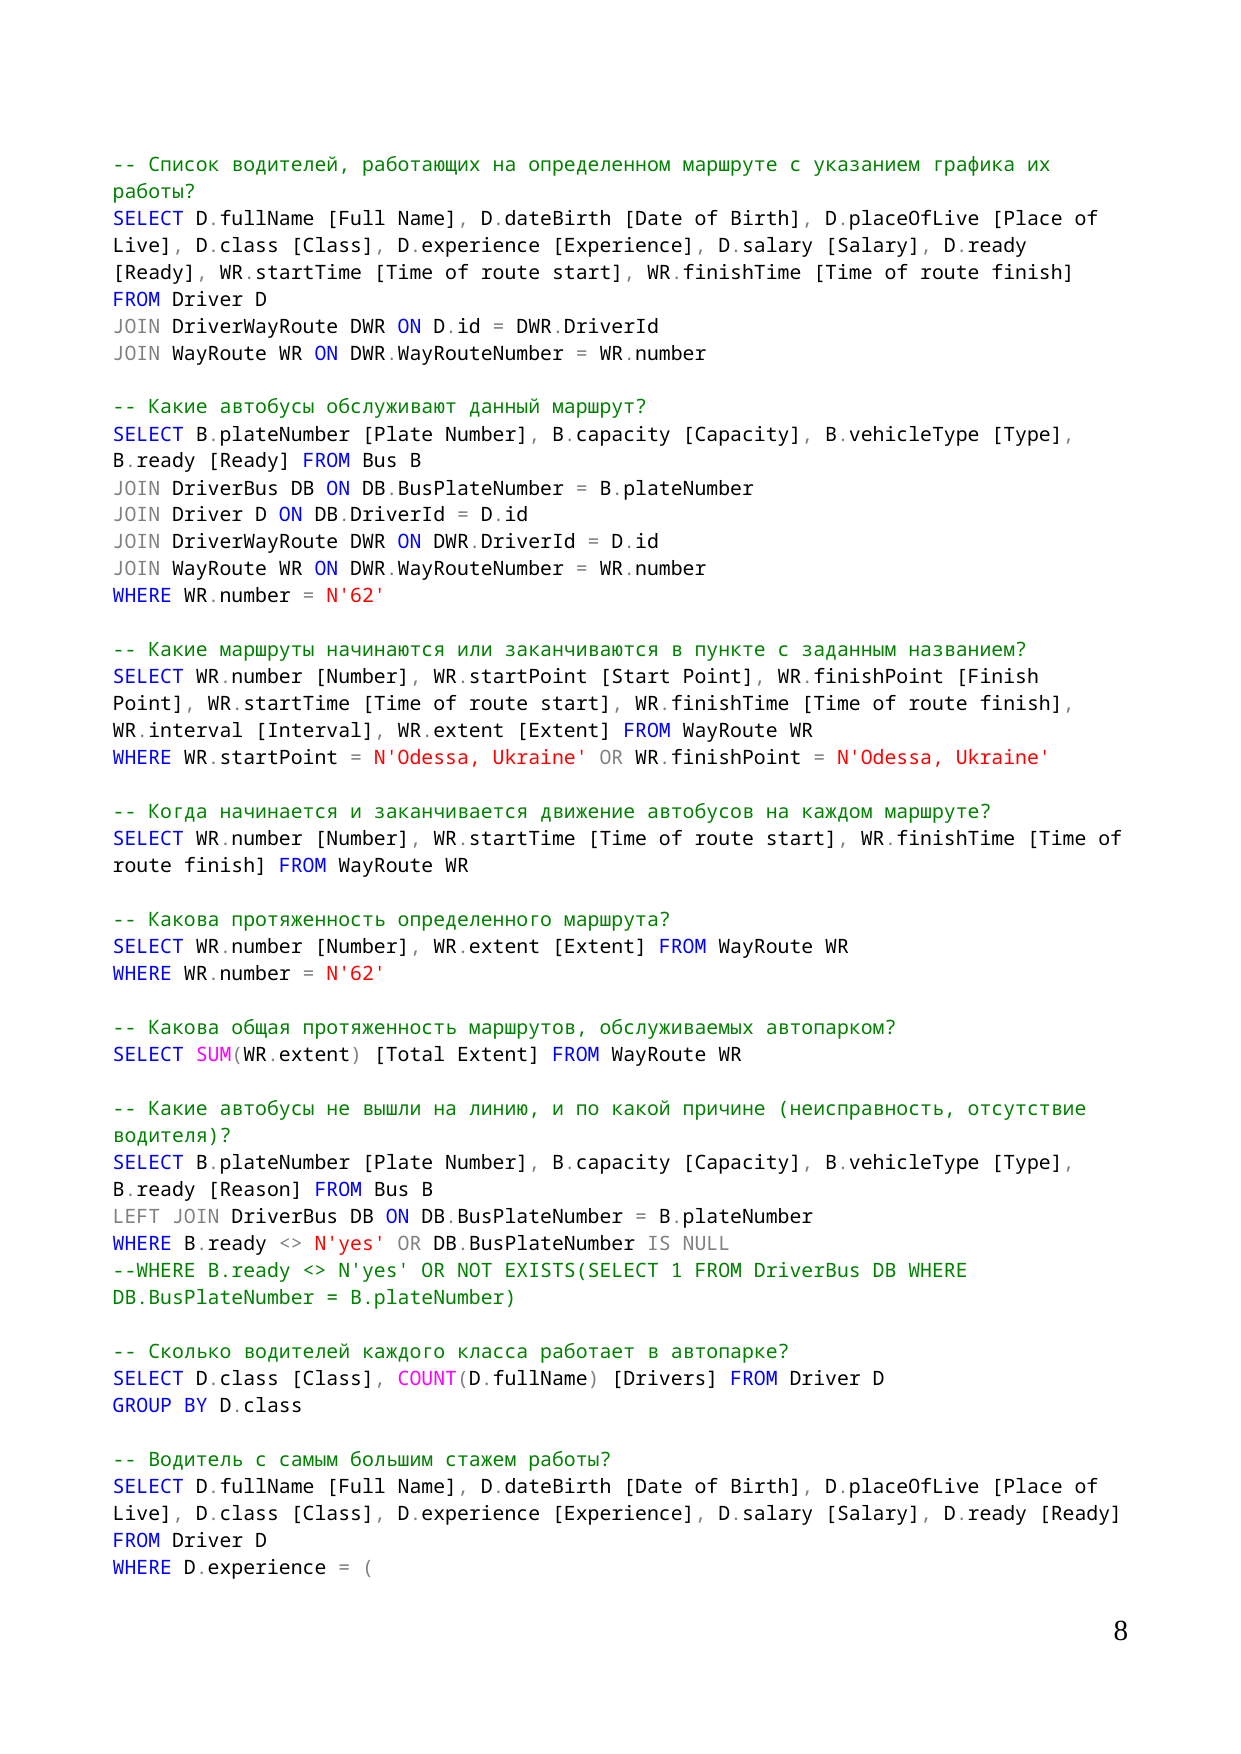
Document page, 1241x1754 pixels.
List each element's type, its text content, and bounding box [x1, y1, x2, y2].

text JOIN WayRoute WR ON DWR.WayRouteNumber = WR.number [112, 555, 1128, 582]
text SELECT SUM(WR.extent) [Total Extent] FROM WayRoute WR [112, 1040, 1128, 1067]
text -- Водитель с самым большим стажем работы? [112, 1445, 1128, 1472]
text -- Какие маршруты начинаются или заканчиваются в пункте с заданным названием? [112, 636, 1128, 663]
text -- Список водителей, работающих на определенном маршруте с указанием графика их работы? [112, 150, 1128, 204]
text -- Какова общая протяженность маршрутов, обслуживаемых автопарком? [112, 1013, 1128, 1040]
text -- Какие автобусы обслуживают данный маршрут? [112, 393, 1128, 420]
text WHERE WR.number = N'62' [112, 582, 1128, 609]
text LEFT JOIN DriverBus DB ON DB.BusPlateNumber = B.plateNumber [112, 1202, 1128, 1229]
text JOIN DriverBus DB ON DB.BusPlateNumber = B.plateNumber [112, 474, 1128, 501]
text SELECT WR.number [Number], WR.startPoint [Start Point], WR.finishPoint [Finish Point], WR.startTime [Time of route start], WR.finishTime [Time of route finish], WR.interval [Interval], WR.extent [Extent] FROM WayRoute WR [112, 663, 1128, 743]
text --WHERE B.ready <> N'yes' OR NOT EXISTS(SELECT 1 FROM DriverBus DB WHERE DB.BusPlateNumber = B.plateNumber) [112, 1256, 1128, 1310]
text JOIN Driver D ON DB.DriverId = D.id [112, 501, 1128, 528]
text -- Какова протяженность определенного маршрута? [112, 905, 1128, 932]
text -- Сколько водителей каждого класса работает в автопарке? [112, 1337, 1128, 1364]
text SELECT WR.number [Number], WR.extent [Extent] FROM WayRoute WR [112, 932, 1128, 959]
text SELECT D.fullName [Full Name], D.dateBirth [Date of Birth], D.placeOfLive [Place of Live], D.class [Class], D.experience [Experience], D.salary [Salary], D.ready [Ready] FROM Driver D [112, 1472, 1128, 1553]
text JOIN DriverWayRoute DWR ON D.id = DWR.DriverId [112, 312, 1128, 339]
text SELECT D.class [Class], COUNT(D.fullName) [Drivers] FROM Driver D [112, 1364, 1128, 1391]
text SELECT WR.number [Number], WR.startTime [Time of route start], WR.finishTime [Time of route finish] FROM WayRoute WR [112, 824, 1128, 878]
text -- Какие автобусы не вышли на линию, и по какой причине (неисправность, отсутствие водителя)? [112, 1094, 1128, 1148]
text WHERE WR.number = N'62' [112, 959, 1128, 986]
text WHERE B.ready <> N'yes' OR DB.BusPlateNumber IS NULL [112, 1229, 1128, 1256]
text JOIN DriverWayRoute DWR ON DWR.DriverId = D.id [112, 528, 1128, 555]
text JOIN WayRoute WR ON DWR.WayRouteNumber = WR.number [112, 339, 1128, 366]
text WHERE WR.startPoint = N'Odessa, Ukraine' OR WR.finishPoint = N'Odessa, Ukraine' [112, 743, 1128, 771]
text SELECT B.plateNumber [Plate Number], B.capacity [Capacity], B.vehicleType [Type], B.ready [Reason] FROM Bus B [112, 1148, 1128, 1202]
text SELECT B.plateNumber [Plate Number], B.capacity [Capacity], B.vehicleType [Type], B.ready [Ready] FROM Bus B [112, 420, 1128, 474]
text GROUP BY D.class [112, 1391, 1128, 1418]
text -- Когда начинается и заканчивается движение автобусов на каждом маршруте? [112, 797, 1128, 824]
text SELECT D.fullName [Full Name], D.dateBirth [Date of Birth], D.placeOfLive [Place of Live], D.class [Class], D.experience [Experience], D.salary [Salary], D.ready [Ready], WR.startTime [Time of route start], WR.finishTime [Time of route finish] FROM Driver D [112, 204, 1128, 312]
text WHERE D.experience = ( [112, 1553, 1128, 1580]
